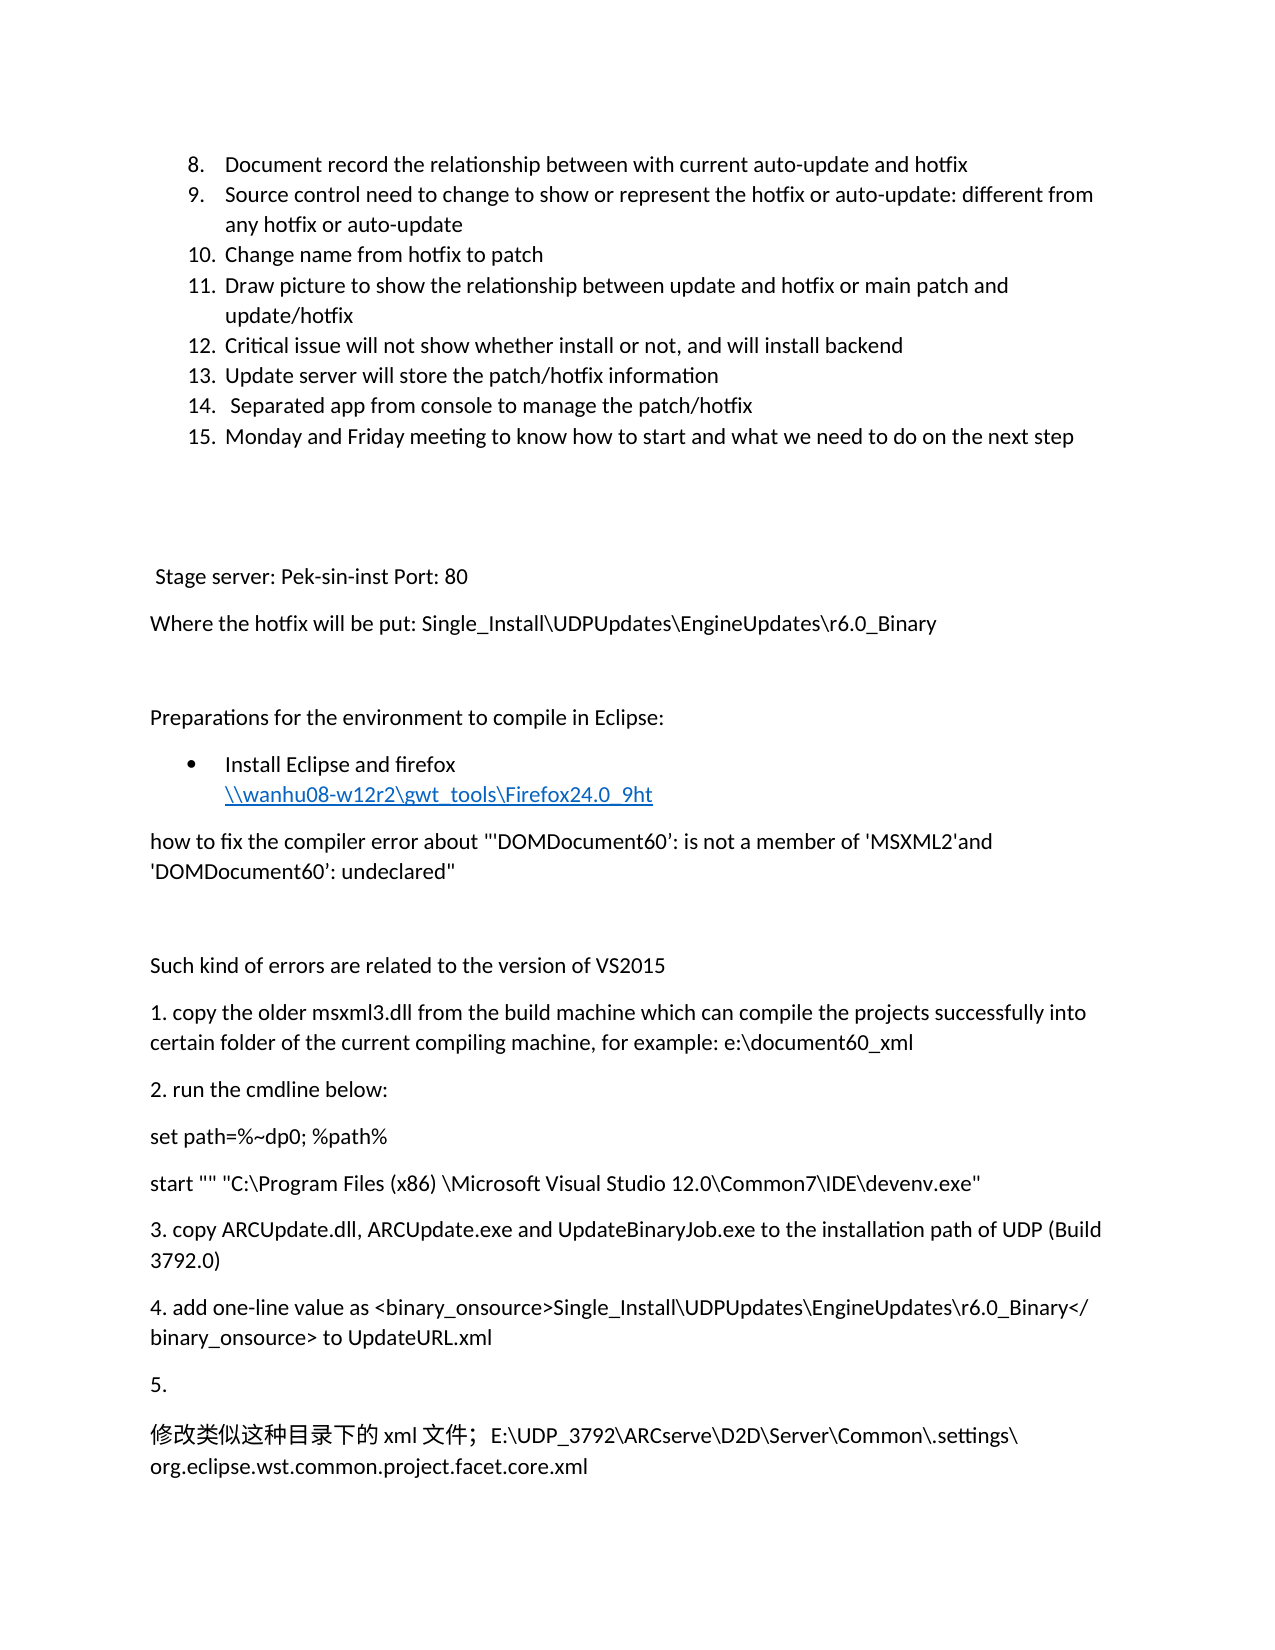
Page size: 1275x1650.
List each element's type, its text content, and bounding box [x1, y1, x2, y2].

list Source control need to change to show or represent the hotfix or auto-update: different from any hotfix or auto-update [187, 180, 1125, 238]
list Document record the relationship between with current auto-update and hotfix [187, 150, 1125, 178]
list Separated app from console to manage the patch/hotfix [187, 392, 1125, 420]
text start "" "C:\Program Files (x86) \Microsoft Visual Studio 12.0\Common7\IDE\devenv.exe" [150, 1169, 1125, 1197]
list Draw picture to show the relationship between update and hotfix or main patch and update/hotfix [187, 271, 1125, 329]
text Such kind of errors are related to the version of VS2015 [150, 951, 1125, 979]
list Change name from hotfix to patch [187, 241, 1125, 269]
text set path=%~dp0; %path% [150, 1122, 1125, 1150]
list Monday and Friday meeting to know how to start and what we need to do on the next step [187, 422, 1125, 450]
text 修改类似这种目录下的xml文件；E:\UDP_3792\ARCserve\D2D\Server\Common\.settings\org.eclipse.wst.common.project.facet.core.xml [150, 1417, 1125, 1480]
list Update server will store the patch/hotfix information [187, 361, 1125, 389]
text how to fix the compiler error about "'DOMDocument60’: is not a member of 'MSXML2'and 'DOMDocument60’: undeclared" [150, 827, 1125, 885]
text Preparations for the environment to compile in Eclipse: [150, 703, 1125, 731]
text Stage server: Pek-sin-inst Port: 80 [150, 562, 1125, 591]
text Where the hotfix will be put: Single_Install\UDPUpdates\EngineUpdates\r6.0_Binary [150, 609, 1125, 637]
text 5. [150, 1370, 1125, 1398]
list Install Eclipse and firefox [187, 750, 1125, 778]
text 2. run the cmdline below: [150, 1075, 1125, 1103]
list \\wanhu08-w12r2\gwt_tools\Firefox24.0_9ht [225, 780, 1125, 808]
text 3. copy ARCUpdate.dll, ARCUpdate.exe and UpdateBinaryJob.exe to the installation path of UDP (Build 3792.0) [150, 1216, 1125, 1274]
text 4. add one-line value as <binary_onsource>Single_Install\UDPUpdates\EngineUpdates\r6.0_Binary</binary_onsource> to UpdateURL.xml [150, 1293, 1125, 1351]
text 1. copy the older msxml3.dll from the build machine which can compile the projects successfully into certain folder of the current compiling machine, for example: e:\document60_xml [150, 998, 1125, 1056]
list Critical issue will not show whether install or not, and will install backend [187, 331, 1125, 359]
